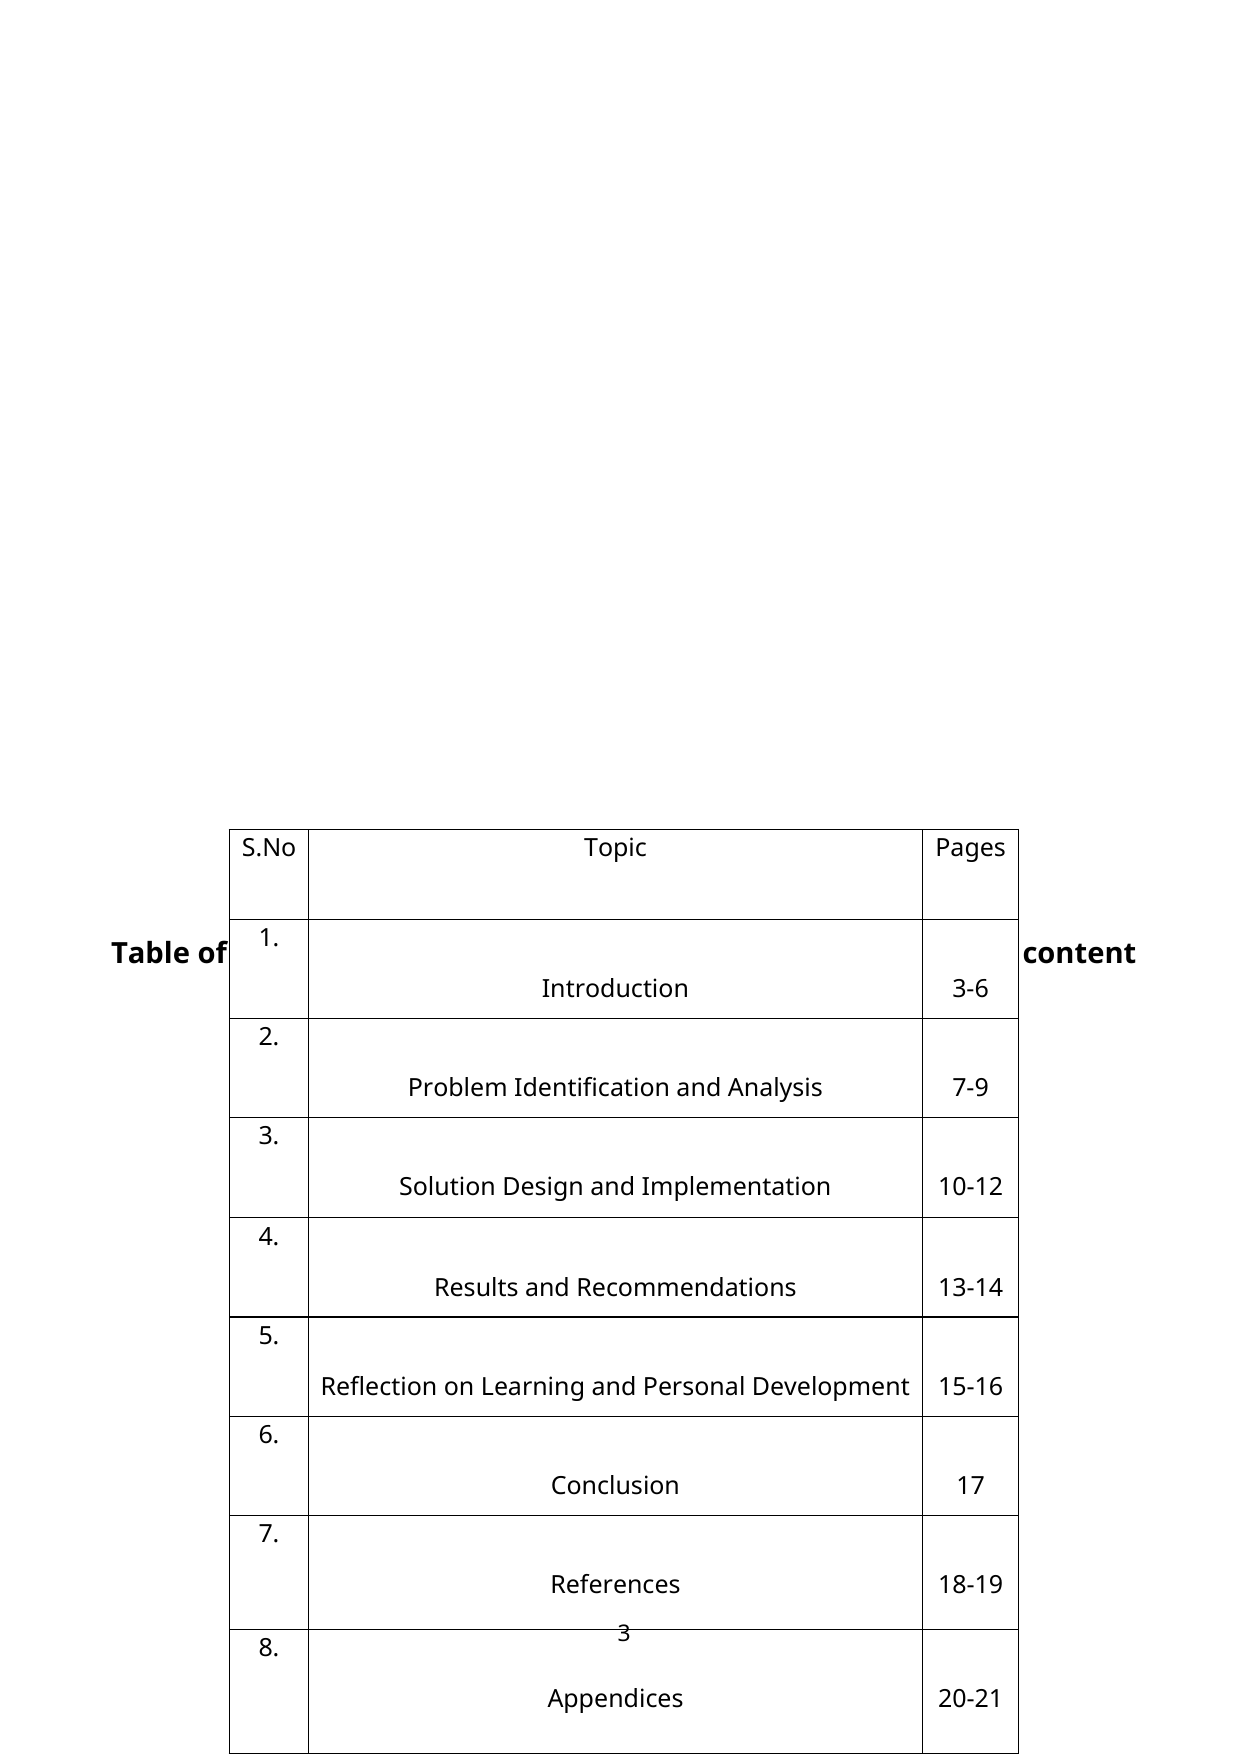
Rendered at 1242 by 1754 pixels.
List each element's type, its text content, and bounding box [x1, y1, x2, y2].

table_cell 8. [230, 1630, 308, 1753]
table_cell 6. [230, 1417, 308, 1515]
table_cell References [309, 1516, 922, 1628]
text Table of content [1019, 933, 1139, 972]
table_cell 3. [230, 1118, 308, 1217]
table_cell 4. [230, 1218, 308, 1316]
text Table of content [108, 933, 229, 972]
table_cell Reflection on Learning and Personal Development [309, 1318, 922, 1416]
table_cell Introduction [309, 920, 922, 1018]
table_cell 7-9 [923, 1019, 1018, 1117]
table_cell Solution Design and Implementation [309, 1118, 922, 1217]
table_cell 7. [230, 1516, 308, 1628]
table_cell 5. [230, 1318, 308, 1416]
table_cell 1. [230, 920, 308, 1018]
table_header Pages [923, 830, 1018, 918]
table_cell 13-14 [923, 1218, 1018, 1316]
table_header S.No [230, 830, 308, 918]
table_cell Results and Recommendations [309, 1218, 922, 1316]
table_cell Appendices [309, 1630, 922, 1753]
table_cell 2. [230, 1019, 308, 1117]
table_cell 18-19 [923, 1516, 1018, 1628]
table_cell Conclusion [309, 1417, 922, 1515]
table_cell 20-21 [923, 1630, 1018, 1753]
table_cell 3-6 [923, 920, 1018, 1018]
table_cell 17 [923, 1417, 1018, 1515]
table_header Topic [309, 830, 922, 918]
table_cell Problem Identification and Analysis [309, 1019, 922, 1117]
table_cell 10-12 [923, 1118, 1018, 1217]
table_cell 15-16 [923, 1318, 1018, 1416]
